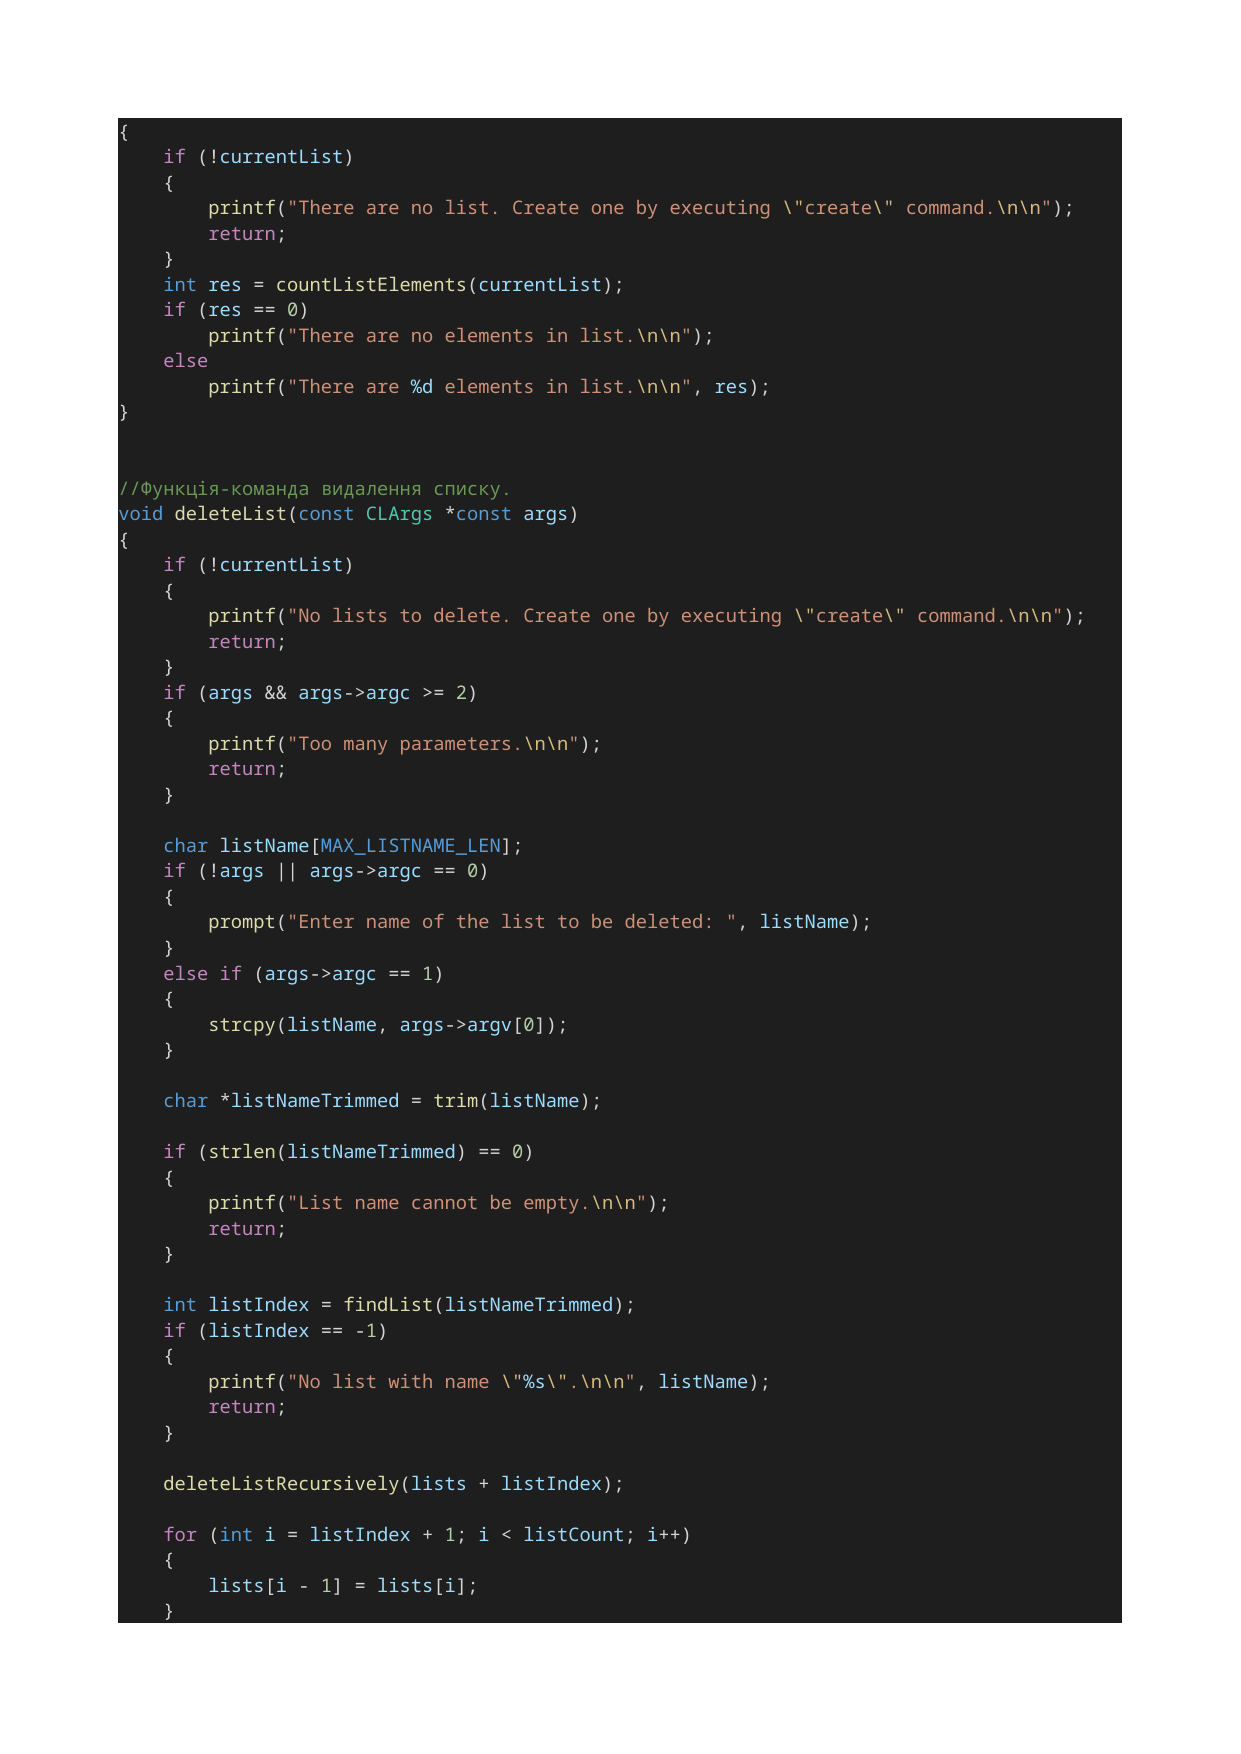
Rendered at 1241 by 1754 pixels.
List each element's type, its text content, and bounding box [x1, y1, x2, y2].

text if (res == 0) [118, 297, 1122, 322]
text { [118, 1164, 1122, 1189]
text char *listNameTrimmed = trim(listName); [118, 1087, 1122, 1113]
text } [118, 1036, 1122, 1062]
text prompt("Enter name of the list to be deleted: ", listName); [118, 909, 1122, 934]
text if (strlen(listNameTrimmed) == 0) [118, 1138, 1122, 1164]
text { [118, 883, 1122, 909]
text return; [118, 628, 1122, 653]
text for (int i = listIndex + 1; i < listCount; i++) [118, 1521, 1122, 1547]
text return; [118, 756, 1122, 781]
text { [118, 118, 1122, 144]
text int res = countListElements(currentList); [118, 271, 1122, 297]
text //Функція-команда видалення списку. [118, 475, 1122, 500]
text deleteListRecursively(lists + listIndex); [118, 1470, 1122, 1496]
text printf("There are %d elements in list.\n\n", res); [118, 373, 1122, 399]
text void deleteList(const CLArgs *const args) [118, 500, 1122, 526]
text } [118, 246, 1122, 271]
text printf("There are no elements in list.\n\n"); [118, 322, 1122, 348]
text { [118, 526, 1122, 551]
text { [118, 577, 1122, 602]
text return; [118, 1215, 1122, 1241]
text { [118, 704, 1122, 730]
text } [118, 1241, 1122, 1266]
text int listIndex = findList(listNameTrimmed); [118, 1292, 1122, 1317]
text else [118, 348, 1122, 373]
text } [118, 1419, 1122, 1445]
text if (!currentList) [118, 144, 1122, 169]
text { [118, 1547, 1122, 1572]
text } [118, 653, 1122, 679]
text if (args && args->argc >= 2) [118, 679, 1122, 704]
text if (!currentList) [118, 551, 1122, 577]
text printf("Too many parameters.\n\n"); [118, 730, 1122, 756]
text { [118, 985, 1122, 1011]
text char listName[MAX_LISTNAME_LEN]; [118, 832, 1122, 858]
text else if (args->argc == 1) [118, 960, 1122, 985]
text printf("No lists to delete. Create one by executing \"create\" command.\n\n"); [118, 602, 1122, 628]
text printf("No list with name \"%s\".\n\n", listName); [118, 1368, 1122, 1394]
text strcpy(listName, args->argv[0]); [118, 1011, 1122, 1036]
text } [118, 781, 1122, 807]
text } [118, 934, 1122, 960]
text { [118, 169, 1122, 195]
text } [118, 399, 1122, 424]
text printf("List name cannot be empty.\n\n"); [118, 1189, 1122, 1215]
text } [118, 1598, 1122, 1623]
text if (!args || args->argc == 0) [118, 858, 1122, 883]
text printf("There are no list. Create one by executing \"create\" command.\n\n"); [118, 195, 1122, 220]
text lists[i - 1] = lists[i]; [118, 1572, 1122, 1598]
text return; [118, 1394, 1122, 1419]
text if (listIndex == -1) [118, 1317, 1122, 1343]
text { [118, 1343, 1122, 1368]
text return; [118, 220, 1122, 246]
